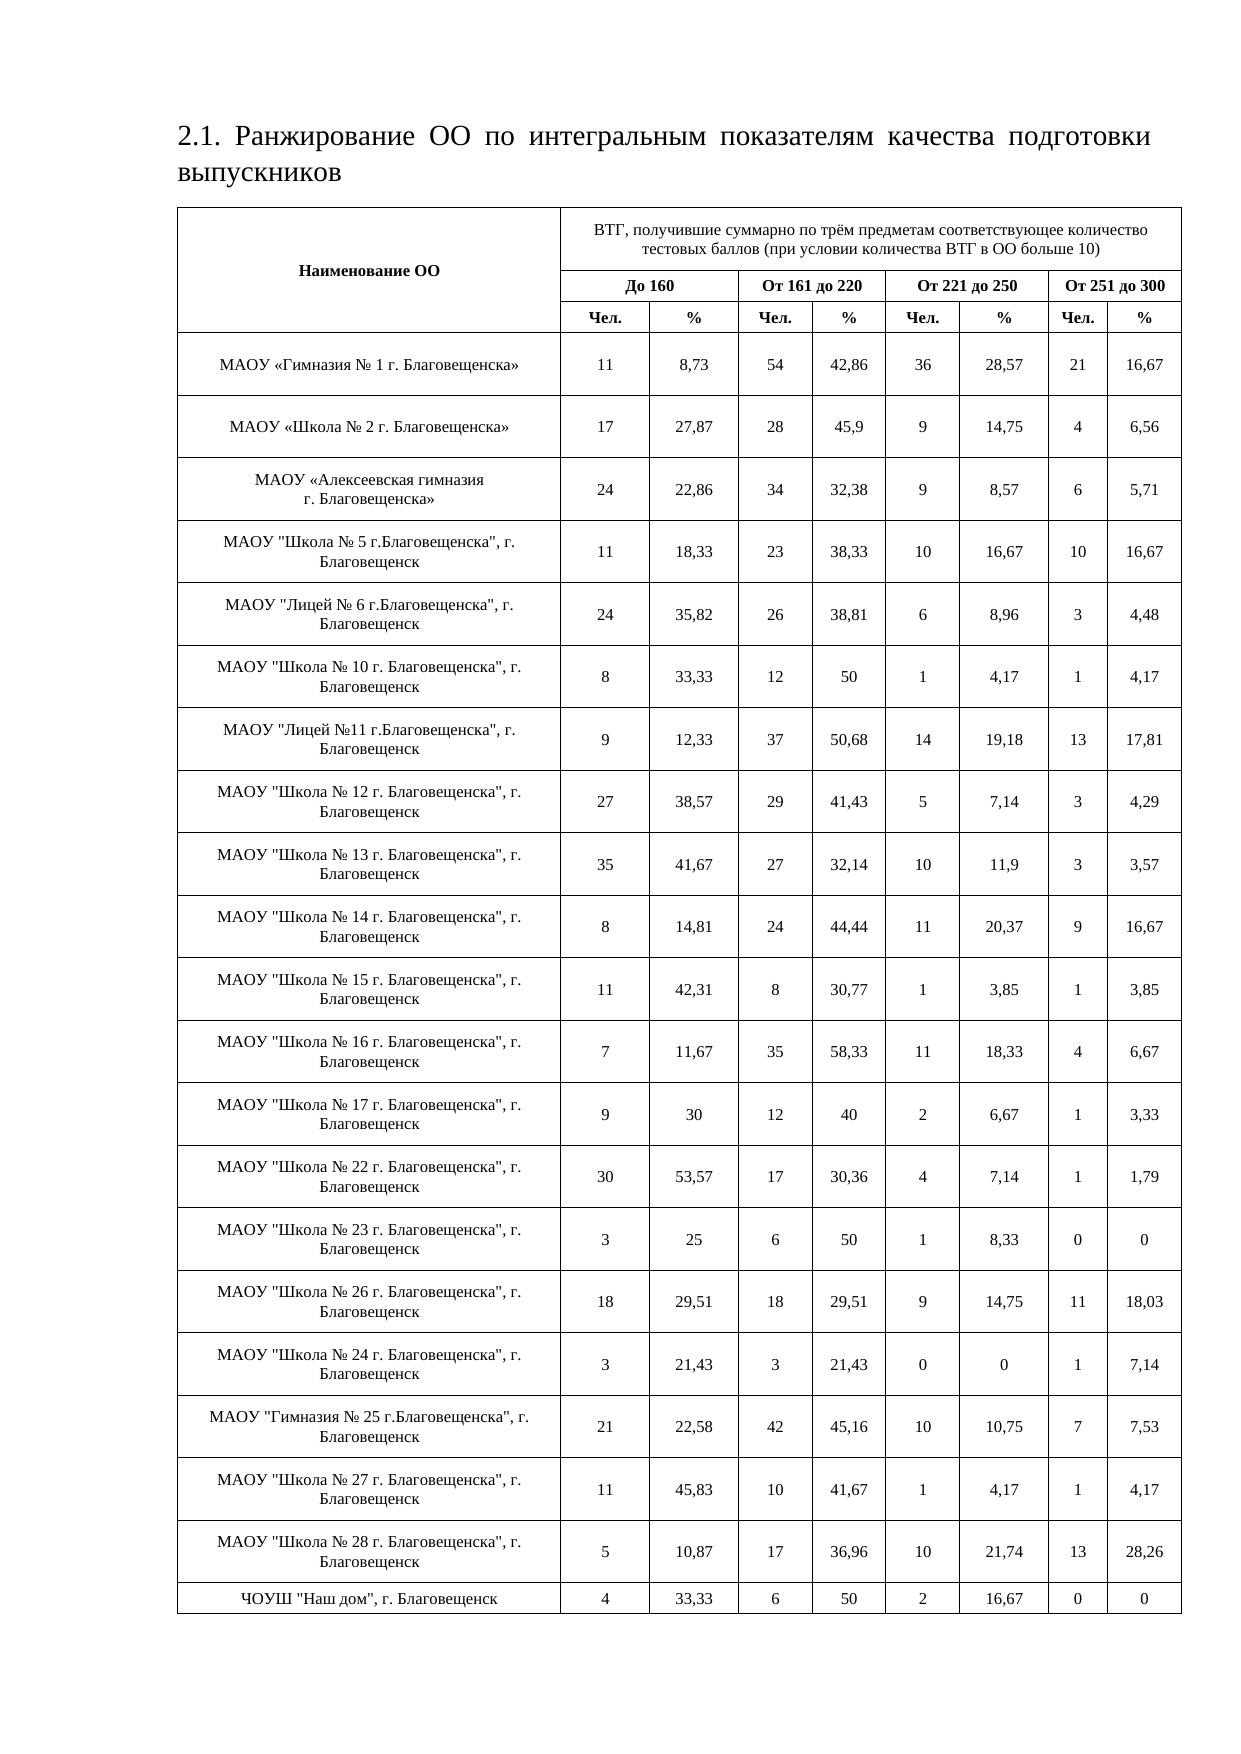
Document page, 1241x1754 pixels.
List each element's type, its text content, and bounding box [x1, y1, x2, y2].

table_cell 18,33 [650, 521, 738, 582]
table_cell 34 [739, 458, 812, 519]
table_cell Чел. [561, 302, 649, 332]
table_cell 50 [813, 1208, 885, 1269]
table_cell 8 [561, 646, 649, 707]
table_cell 38,81 [813, 583, 885, 644]
table_cell 42,31 [650, 958, 738, 1019]
table_cell 1,79 [1108, 1146, 1181, 1207]
table_cell МАОУ "Школа № 27 г. Благовещенска", г. Благовещенск [178, 1458, 560, 1519]
table_cell 28 [739, 396, 812, 457]
table_cell 16,67 [960, 1583, 1048, 1613]
table_cell 36,96 [813, 1521, 885, 1582]
table_cell 9 [1049, 896, 1107, 957]
table_cell 21,43 [650, 1333, 738, 1394]
table_cell 10 [886, 1521, 959, 1582]
table_cell МАОУ "Школа № 13 г. Благовещенска", г. Благовещенск [178, 833, 560, 894]
table_cell Чел. [886, 302, 959, 332]
table_cell 4,48 [1108, 583, 1181, 644]
table_cell 0 [1049, 1583, 1107, 1613]
table_cell МАОУ "Школа № 12 г. Благовещенска", г. Благовещенск [178, 771, 560, 832]
table_cell МАОУ "Школа № 24 г. Благовещенска", г. Благовещенск [178, 1333, 560, 1394]
table_cell 21,43 [813, 1333, 885, 1394]
table_cell 5 [561, 1521, 649, 1582]
table_cell 45,16 [813, 1396, 885, 1457]
table_cell 14,75 [960, 1271, 1048, 1332]
table_cell 7,14 [960, 1146, 1048, 1207]
table_cell 38,57 [650, 771, 738, 832]
table_cell 14 [886, 708, 959, 769]
table_cell 4 [561, 1583, 649, 1613]
table_cell 4,17 [960, 1458, 1048, 1519]
table_cell МАОУ "Школа № 14 г. Благовещенска", г. Благовещенск [178, 896, 560, 957]
table_cell 29,51 [813, 1271, 885, 1332]
table_cell 18,33 [960, 1021, 1048, 1082]
table_cell 38,33 [813, 521, 885, 582]
table_cell 3 [739, 1333, 812, 1394]
table_cell 13 [1049, 708, 1107, 769]
table_cell 1 [1049, 1458, 1107, 1519]
table_cell 10 [1049, 521, 1107, 582]
table_cell 0 [1108, 1583, 1181, 1613]
table_cell 11 [1049, 1271, 1107, 1332]
table_cell 13 [1049, 1521, 1107, 1582]
table_cell ЧОУШ "Наш дом", г. Благовещенск [178, 1583, 560, 1613]
table_cell 42,86 [813, 333, 885, 394]
table_cell МАОУ «Школа № 2 г. Благовещенска» [178, 396, 560, 457]
table_cell 9 [886, 396, 959, 457]
table_cell 6,67 [1108, 1021, 1181, 1082]
table_cell 45,9 [813, 396, 885, 457]
table_cell 58,33 [813, 1021, 885, 1082]
table_cell 0 [960, 1333, 1048, 1394]
table_cell 7 [561, 1021, 649, 1082]
table_cell 4,17 [960, 646, 1048, 707]
table_cell Чел. [739, 302, 812, 332]
table_cell 18 [739, 1271, 812, 1332]
table_cell 40 [813, 1083, 885, 1144]
table_cell 35 [561, 833, 649, 894]
table_cell 33,33 [650, 1583, 738, 1613]
table_cell МАОУ «Алексеевская гимназия г. Благовещенска» [178, 458, 560, 519]
table_cell 6 [739, 1583, 812, 1613]
table_cell 27 [561, 771, 649, 832]
table_cell 44,44 [813, 896, 885, 957]
table_cell 4 [1049, 396, 1107, 457]
table_cell 32,14 [813, 833, 885, 894]
table_cell 11 [561, 1458, 649, 1519]
table_cell 14,75 [960, 396, 1048, 457]
table_cell 7 [1049, 1396, 1107, 1457]
table_cell % [813, 302, 885, 332]
table_cell 41,67 [650, 833, 738, 894]
table_cell 11 [886, 1021, 959, 1082]
table_cell 3 [561, 1208, 649, 1269]
table_cell 10 [739, 1458, 812, 1519]
table_cell 17 [739, 1521, 812, 1582]
table_cell 30,77 [813, 958, 885, 1019]
table_cell 25 [650, 1208, 738, 1269]
table_cell 10 [886, 1396, 959, 1457]
table_cell % [1108, 302, 1181, 332]
table_cell 29,51 [650, 1271, 738, 1332]
table_cell 1 [1049, 958, 1107, 1019]
table_cell 11 [561, 333, 649, 394]
table_cell 3 [1049, 833, 1107, 894]
table_header Наименование ОО [178, 208, 560, 332]
table_cell МАОУ "Школа № 26 г. Благовещенска", г. Благовещенск [178, 1271, 560, 1332]
table_cell 4,29 [1108, 771, 1181, 832]
table_cell 28,57 [960, 333, 1048, 394]
table_cell 16,67 [1108, 896, 1181, 957]
table_cell 3,57 [1108, 833, 1181, 894]
table_cell МАОУ "Школа № 15 г. Благовещенска", г. Благовещенск [178, 958, 560, 1019]
table_cell 11,67 [650, 1021, 738, 1082]
table_cell 41,43 [813, 771, 885, 832]
table_cell 10 [886, 833, 959, 894]
table_cell От 161 до 220 [739, 271, 885, 301]
table_cell 4 [1049, 1021, 1107, 1082]
table_cell 0 [886, 1333, 959, 1394]
table_cell 12 [739, 1083, 812, 1144]
table_cell 1 [1049, 646, 1107, 707]
table_cell 36 [886, 333, 959, 394]
table_cell 21,74 [960, 1521, 1048, 1582]
table_cell 17 [739, 1146, 812, 1207]
table_cell 33,33 [650, 646, 738, 707]
table_cell 42 [739, 1396, 812, 1457]
table_cell 1 [1049, 1333, 1107, 1394]
table_cell 3,85 [1108, 958, 1181, 1019]
table_cell МАОУ "Лицей №11 г.Благовещенска", г. Благовещенск [178, 708, 560, 769]
table_cell До 160 [561, 271, 738, 301]
table_cell 0 [1108, 1208, 1181, 1269]
table_cell 8,96 [960, 583, 1048, 644]
table_cell 54 [739, 333, 812, 394]
table_cell 22,58 [650, 1396, 738, 1457]
table_cell 8,33 [960, 1208, 1048, 1269]
table_cell МАОУ "Школа № 10 г. Благовещенска", г. Благовещенск [178, 646, 560, 707]
table_cell 11 [561, 521, 649, 582]
table_cell 53,57 [650, 1146, 738, 1207]
table_cell 8 [739, 958, 812, 1019]
table_cell 50 [813, 646, 885, 707]
table_cell 10,75 [960, 1396, 1048, 1457]
table_cell 8 [561, 896, 649, 957]
table_cell МАОУ "Гимназия № 25 г.Благовещенска", г. Благовещенск [178, 1396, 560, 1457]
table_cell 10,87 [650, 1521, 738, 1582]
table_cell МАОУ "Лицей № 6 г.Благовещенска", г. Благовещенск [178, 583, 560, 644]
table_cell 3,85 [960, 958, 1048, 1019]
table_cell 6,56 [1108, 396, 1181, 457]
table_cell МАОУ "Школа № 17 г. Благовещенска", г. Благовещенск [178, 1083, 560, 1144]
table_cell 1 [886, 1208, 959, 1269]
table_cell 9 [886, 458, 959, 519]
table_cell 30,36 [813, 1146, 885, 1207]
table_cell 1 [886, 646, 959, 707]
table_cell 2 [886, 1583, 959, 1613]
table_cell 11,9 [960, 833, 1048, 894]
table_cell 8,57 [960, 458, 1048, 519]
text 2.1. Ранжирование ОО по интегральным показателям качества подготовки выпускников [177, 118, 1152, 188]
table_cell 1 [886, 1458, 959, 1519]
table_cell 50 [813, 1583, 885, 1613]
table_cell 9 [886, 1271, 959, 1332]
table_cell 21 [561, 1396, 649, 1457]
table_cell 32,38 [813, 458, 885, 519]
table_cell 1 [886, 958, 959, 1019]
table_cell 9 [561, 1083, 649, 1144]
table_cell 4 [886, 1146, 959, 1207]
table_cell МАОУ "Школа № 16 г. Благовещенска", г. Благовещенск [178, 1021, 560, 1082]
table_cell 1 [1049, 1146, 1107, 1207]
table_cell % [960, 302, 1048, 332]
table_cell МАОУ "Школа № 5 г.Благовещенска", г. Благовещенск [178, 521, 560, 582]
table_cell 37 [739, 708, 812, 769]
table_cell 6 [1049, 458, 1107, 519]
table_cell 6 [886, 583, 959, 644]
table_cell 35 [739, 1021, 812, 1082]
table_cell 16,67 [960, 521, 1048, 582]
table_cell 0 [1049, 1208, 1107, 1269]
table_cell 24 [561, 583, 649, 644]
table_cell 27,87 [650, 396, 738, 457]
table_cell 3 [1049, 771, 1107, 832]
table_cell 26 [739, 583, 812, 644]
table_cell 6 [739, 1208, 812, 1269]
table_cell 4,17 [1108, 646, 1181, 707]
table_cell 6,67 [960, 1083, 1048, 1144]
table_cell 16,67 [1108, 333, 1181, 394]
table_cell 29 [739, 771, 812, 832]
table_cell 45,83 [650, 1458, 738, 1519]
table_cell % [650, 302, 738, 332]
table_cell 17 [561, 396, 649, 457]
table_cell МАОУ "Школа № 23 г. Благовещенска", г. Благовещенск [178, 1208, 560, 1269]
table_cell 10 [886, 521, 959, 582]
table_cell От 251 до 300 [1049, 271, 1181, 301]
table_cell 20,37 [960, 896, 1048, 957]
table_cell 4,17 [1108, 1458, 1181, 1519]
table_cell 7,14 [960, 771, 1048, 832]
table_cell 11 [886, 896, 959, 957]
table_cell 24 [739, 896, 812, 957]
table_cell 23 [739, 521, 812, 582]
table_cell 41,67 [813, 1458, 885, 1519]
table_cell 35,82 [650, 583, 738, 644]
table_cell 7,14 [1108, 1333, 1181, 1394]
table_cell 5,71 [1108, 458, 1181, 519]
table_header ВТГ, получившие суммарно по трём предметам соответствующее количество тестовых баллов (при условии количества ВТГ в ОО больше 10) [561, 208, 1181, 269]
table_cell 12,33 [650, 708, 738, 769]
table_cell 30 [561, 1146, 649, 1207]
table_cell 21 [1049, 333, 1107, 394]
table_cell МАОУ "Школа № 22 г. Благовещенска", г. Благовещенск [178, 1146, 560, 1207]
table_cell 14,81 [650, 896, 738, 957]
table_cell 18,03 [1108, 1271, 1181, 1332]
table_cell 30 [650, 1083, 738, 1144]
table_cell 2 [886, 1083, 959, 1144]
table_cell 9 [561, 708, 649, 769]
table_cell 17,81 [1108, 708, 1181, 769]
table_cell Чел. [1049, 302, 1107, 332]
table_cell 7,53 [1108, 1396, 1181, 1457]
table_cell 5 [886, 771, 959, 832]
table_cell От 221 до 250 [886, 271, 1048, 301]
table_cell 3 [561, 1333, 649, 1394]
table_cell 1 [1049, 1083, 1107, 1144]
table_cell 28,26 [1108, 1521, 1181, 1582]
table_cell 18 [561, 1271, 649, 1332]
table_cell 24 [561, 458, 649, 519]
table_cell 12 [739, 646, 812, 707]
table_cell 50,68 [813, 708, 885, 769]
table_cell 22,86 [650, 458, 738, 519]
table_cell 16,67 [1108, 521, 1181, 582]
table_cell 27 [739, 833, 812, 894]
table_cell 8,73 [650, 333, 738, 394]
table_cell МАОУ «Гимназия № 1 г. Благовещенска» [178, 333, 560, 394]
table_cell 3 [1049, 583, 1107, 644]
table_cell 3,33 [1108, 1083, 1181, 1144]
table_cell 11 [561, 958, 649, 1019]
table_cell 19,18 [960, 708, 1048, 769]
table_cell МАОУ "Школа № 28 г. Благовещенска", г. Благовещенск [178, 1521, 560, 1582]
